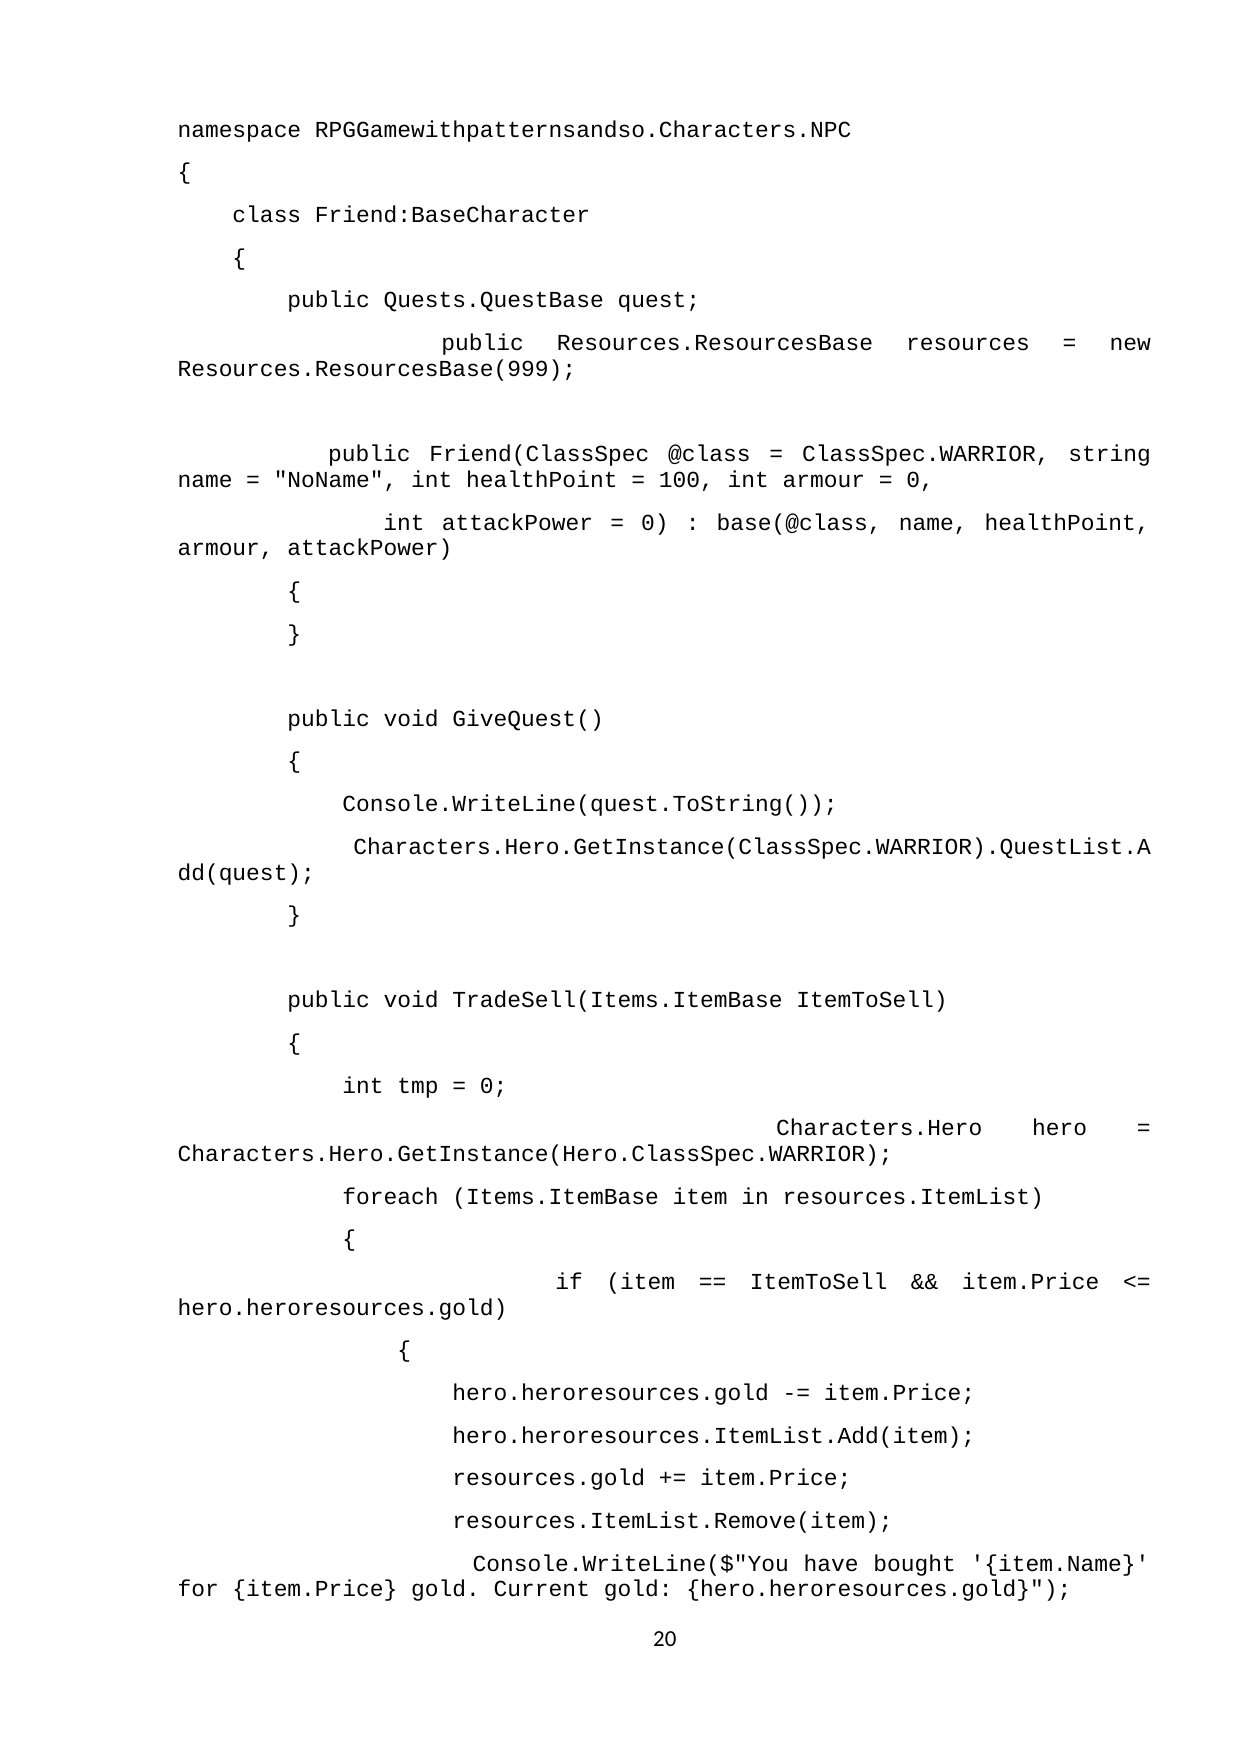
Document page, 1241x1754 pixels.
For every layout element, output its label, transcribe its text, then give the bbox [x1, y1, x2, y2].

text Console.WriteLine(quest.ToString()); [177, 792, 1152, 818]
text Characters.Hero.GetInstance(ClassSpec.WARRIOR).QuestList.Add(quest); [177, 835, 1152, 887]
text } [177, 903, 1152, 929]
text public void TradeSell(Items.ItemBase ItemToSell) [177, 989, 1152, 1015]
text class Friend:BaseCharacter [177, 203, 1152, 229]
text public Resources.ResourcesBase resources = new Resources.ResourcesBase(999); [177, 331, 1152, 383]
text } [177, 622, 1152, 648]
text int attackPower = 0) : base(@class, name, healthPoint, armour, attackPower) [177, 511, 1152, 563]
text resources.ItemList.Remove(item); [177, 1509, 1152, 1535]
text namespace RPGGamewithpatternsandso.Characters.NPC [177, 118, 1152, 144]
text foreach (Items.ItemBase item in resources.ItemList) [177, 1185, 1152, 1211]
text public Quests.QuestBase quest; [177, 288, 1152, 314]
text { [177, 1228, 1152, 1254]
text { [177, 750, 1152, 776]
text { [177, 161, 1152, 187]
text { [177, 1339, 1152, 1365]
text { [177, 246, 1152, 272]
text public Friend(ClassSpec @class = ClassSpec.WARRIOR, string name = "NoName", int healthPoint = 100, int armour = 0, [177, 442, 1152, 494]
text int tmp = 0; [177, 1074, 1152, 1100]
text public void GiveQuest() [177, 707, 1152, 733]
text { [177, 579, 1152, 605]
text resources.gold += item.Price; [177, 1467, 1152, 1493]
text if (item == ItemToSell && item.Price <= hero.heroresources.gold) [177, 1270, 1152, 1322]
text Characters.Hero hero = Characters.Hero.GetInstance(Hero.ClassSpec.WARRIOR); [177, 1117, 1152, 1168]
text hero.heroresources.ItemList.Add(item); [177, 1424, 1152, 1450]
text hero.heroresources.gold -= item.Price; [177, 1381, 1152, 1407]
text Console.WriteLine($"You have bought '{item.Name}' for {item.Price} gold. Current gold: {hero.heroresources.gold}"); [177, 1552, 1152, 1604]
text { [177, 1031, 1152, 1057]
